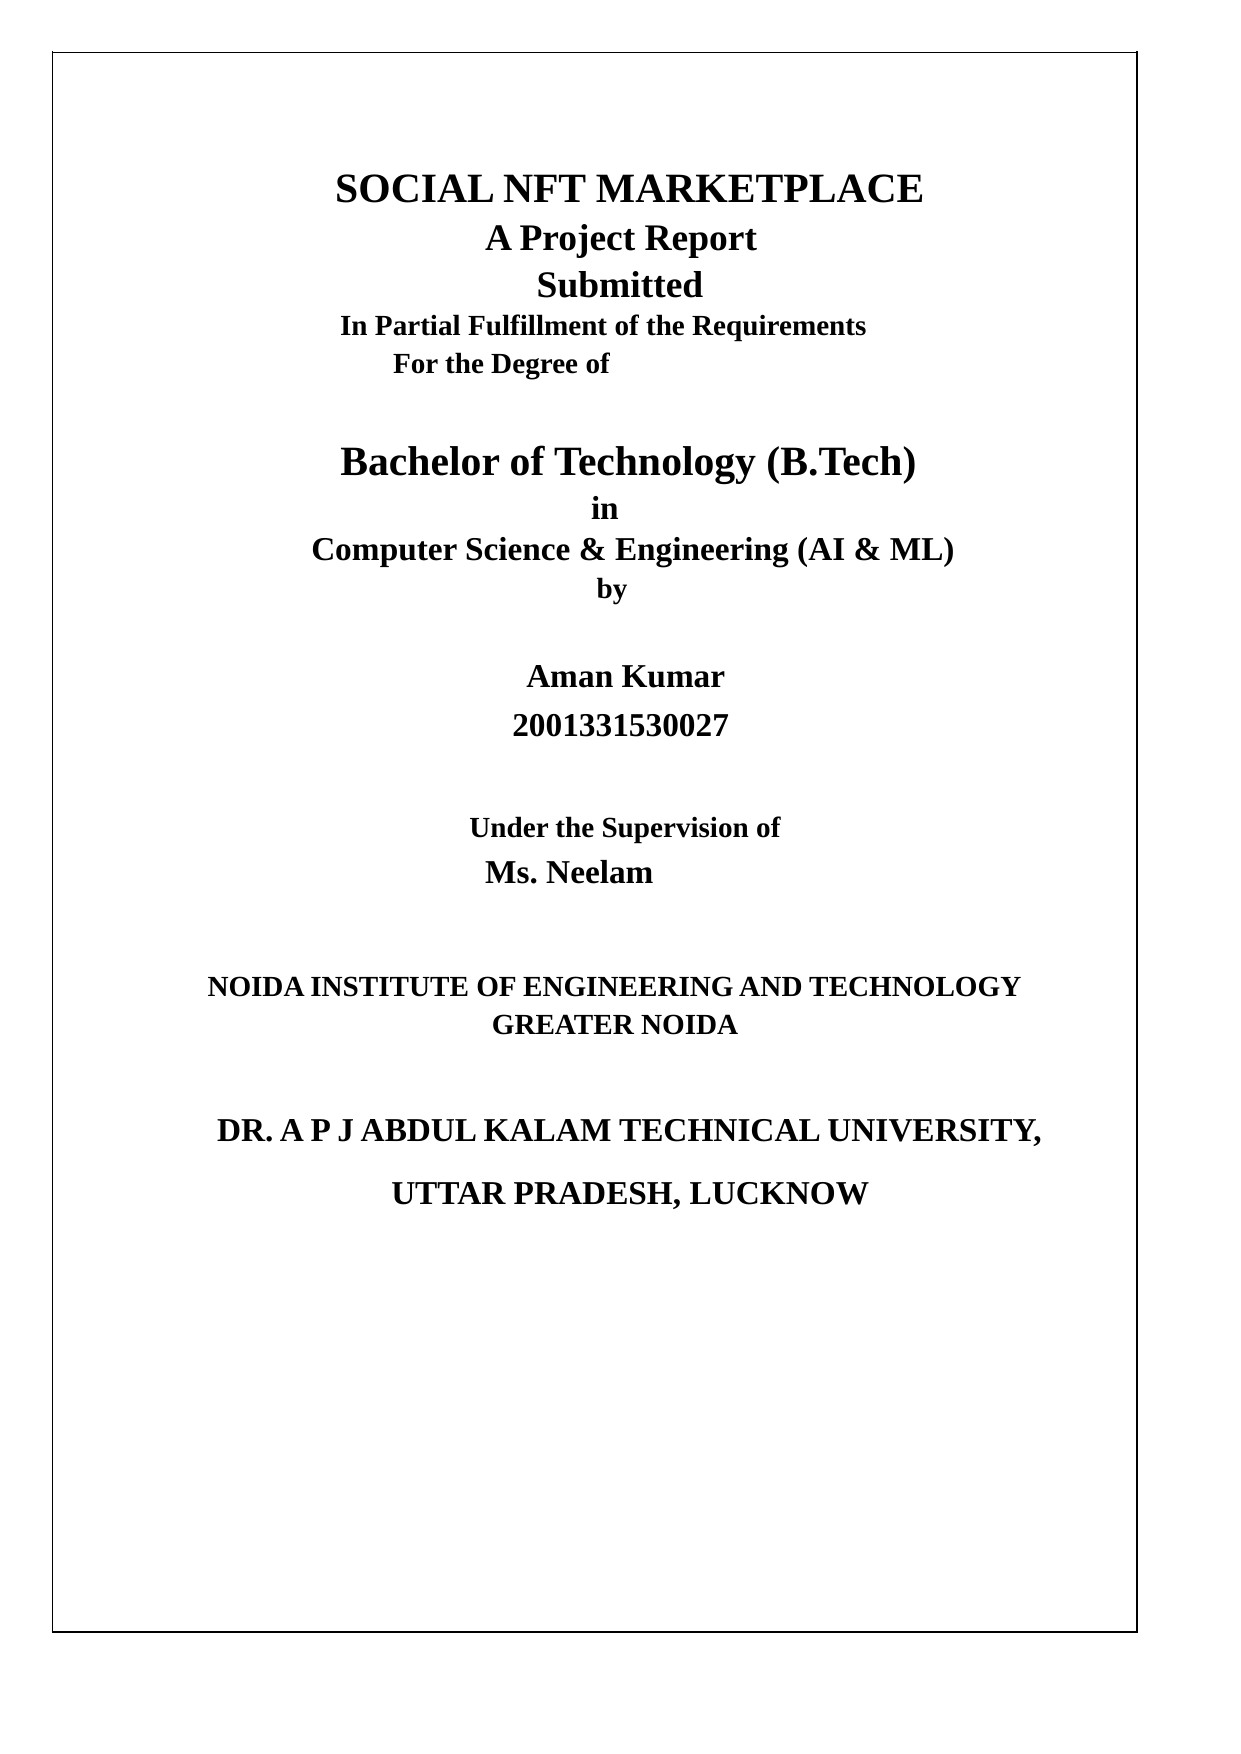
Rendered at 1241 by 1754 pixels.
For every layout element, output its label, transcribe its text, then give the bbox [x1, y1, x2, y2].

table_header SOCIAL NFT MARKETPLACE A Project Report Submitted In Partial Fulfillment of the Requirements For the Degree of Bachelor of Technology (B.Tech) in Computer Science & Engineering (AI & ML) by Aman Kumar 2001331530027 Under the Supervision of Ms. Neelam NOIDA INSTITUTE OF ENGINEERING AND TECHNOLOGY GREATER NOIDA DR. A P J ABDUL KALAM TECHNICAL UNIVERSITY, UTTAR PRADESH, LUCKNOW [53, 53, 1136, 1631]
